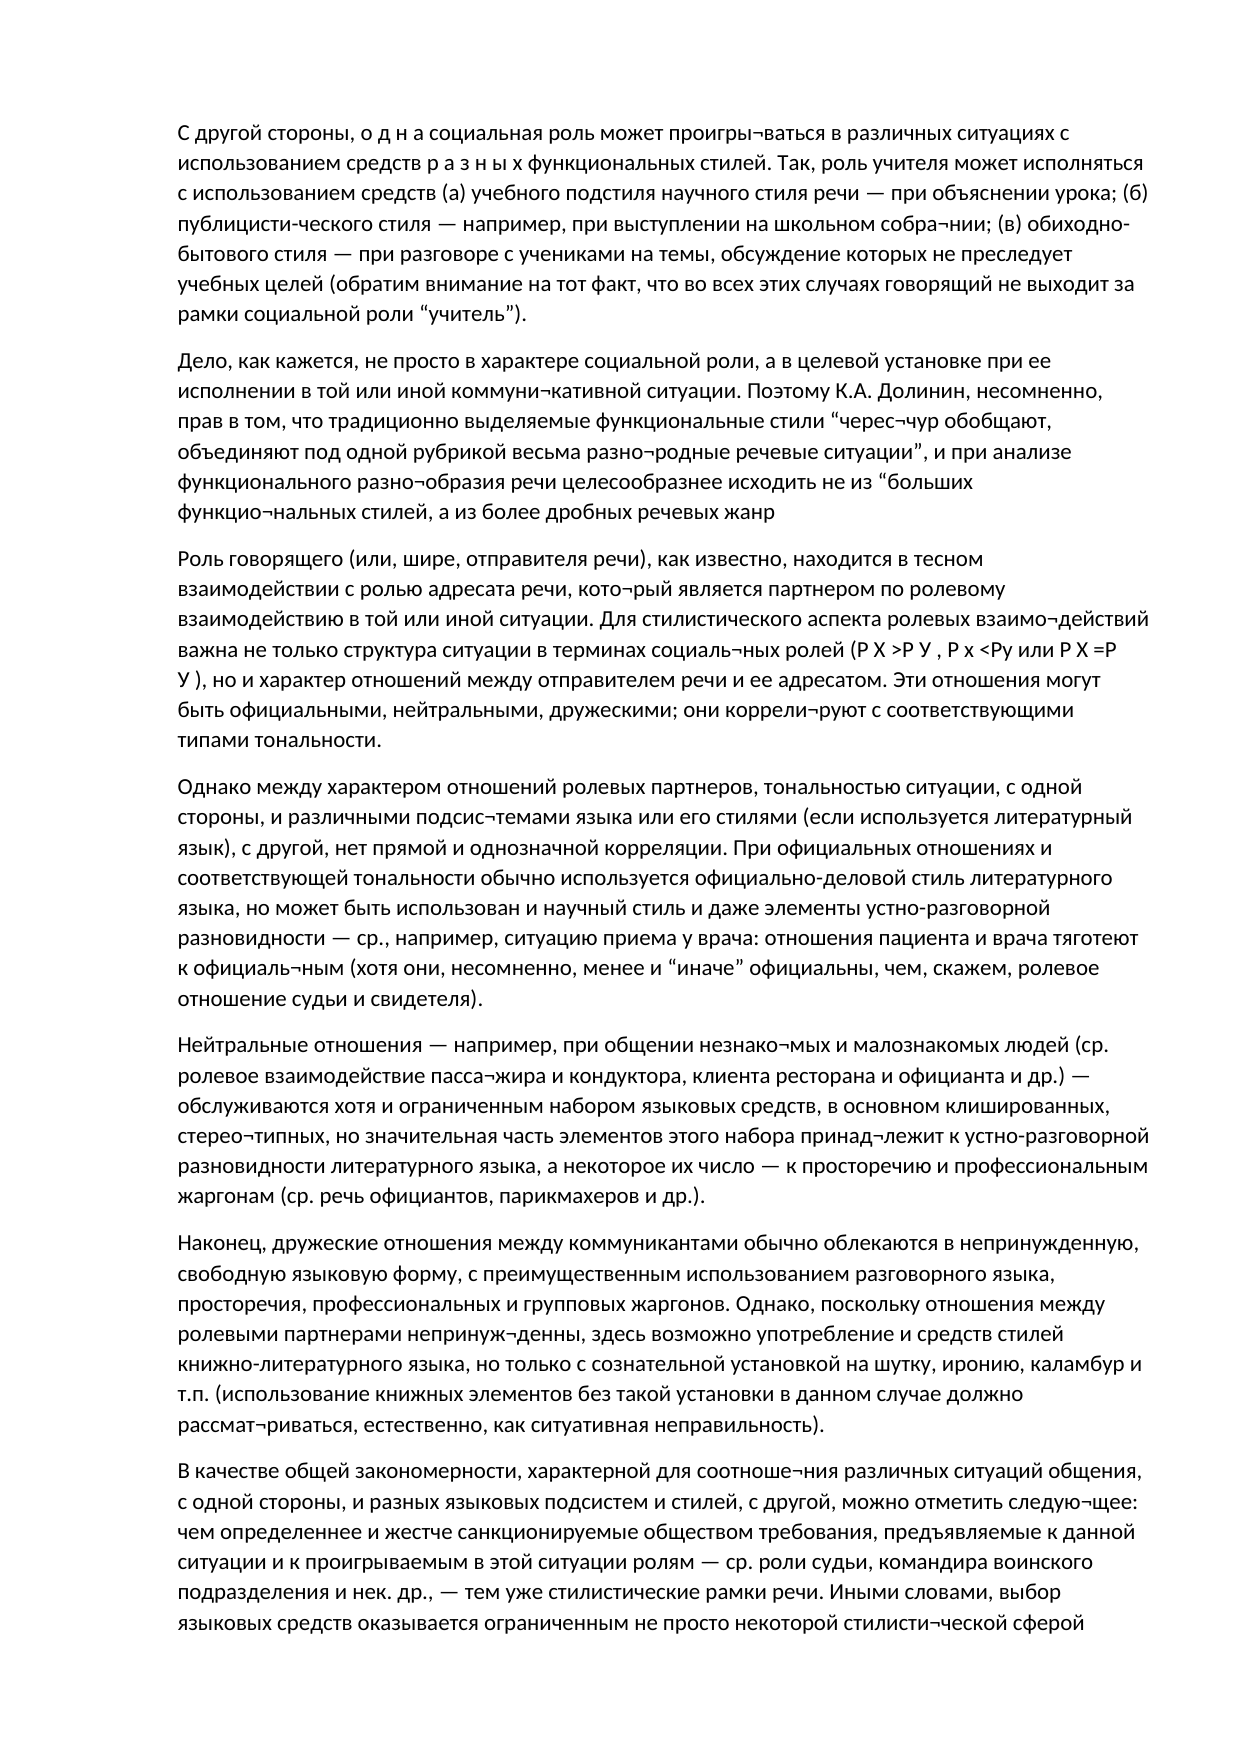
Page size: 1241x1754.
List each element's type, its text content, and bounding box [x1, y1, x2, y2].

text С другой стороны, о д н а социальная роль может проигры¬ваться в различных ситуациях с использованием средств р а з н ы х функциональных стилей. Так, роль учителя может исполняться с использованием средств (а) учебного подстиля научного стиля речи — при объяснении урока; (б) публицисти-ческого стиля — например, при выступлении на школьном собра¬нии; (в) обиходно-бытового стиля — при разговоре с учениками на темы, обсуждение которых не преследует учебных целей (обратим внимание на тот факт, что во всех этих случаях говорящий не выходит за рамки социальной роли “учитель”). [177, 118, 1152, 327]
text Наконец, дружеские отношения между коммуникантами обычно облекаются в непринужденную, свободную языковую форму, с преимущественным использованием разговорного языка, просторечия, профессиональных и групповых жаргонов. Однако, поскольку отношения между ролевыми партнерами непринуж¬денны, здесь возможно употребление и средств стилей книжно-литературного языка, но только с сознательной установкой на шутку, иронию, каламбур и т.п. (использование книжных элементов без такой установки в данном случае должно рассмат¬риваться, естественно, как ситуативная неправильность). [177, 1228, 1152, 1438]
text Дело, как кажется, не просто в характере социальной роли, а в целевой установке при ее исполнении в той или иной коммуни¬кативной ситуации. Поэтому К.А. Долинин, несомненно, прав в том, что традиционно выделяемые функциональные стили “черес¬чур обобщают, объединяют под одной рубрикой весьма разно¬родные речевые ситуации”, и при анализе функционального разно¬образия речи целесообразнее исходить не из “больших функцио¬нальных стилей, а из более дробных речевых жанр [177, 346, 1152, 525]
text Однако между характером отношений ролевых партнеров, тональностью ситуации, с одной стороны, и различными подсис¬темами языка или его стилями (если используется литературный язык), с другой, нет прямой и однозначной корреляции. При официальных отношениях и соответствующей тональности обычно используется официально-деловой стиль литературного языка, но может быть использован и научный стиль и даже элементы устно-разговорной разновидности — ср., например, ситуацию приема у врача: отношения пациента и врача тяготеют к официаль¬ным (хотя они, несомненно, менее и “иначе” официальны, чем, скажем, ролевое отношение судьи и свидетеля). [177, 772, 1152, 1012]
text Нейтральные отношения — например, при общении незнако¬мых и малознакомых людей (ср. ролевое взаимодействие пасса¬жира и кондуктора, клиента ресторана и официанта и др.) — обслуживаются хотя и ограниченным набором языковых средств, в основном клишированных, стерео¬типных, но значительная часть элементов этого набора принад¬лежит к устно-разговорной разновидности литературного языка, а некоторое их число — к просторечию и профессиональным жаргонам (ср. речь официантов, парикмахеров и др.). [177, 1031, 1152, 1210]
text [177, 1457, 1152, 1636]
text Роль говорящего (или, шире, отправителя речи), как известно, находится в тесном взаимодействии с ролью адресата речи, кото¬рый является партнером по ролевому взаимодействию в той или иной ситуации. Для стилистического аспекта ролевых взаимо¬действий важна не только структура ситуации в терминах социаль¬ных ролей (Р Х >Р У , Р х <Ру или Р Х =Р У ), но и характер отношений между отправителем речи и ее адресатом. Эти отношения могут быть официальными, нейтральными, дружескими; они коррели¬руют с соответствующими типами тональности. [177, 544, 1152, 753]
